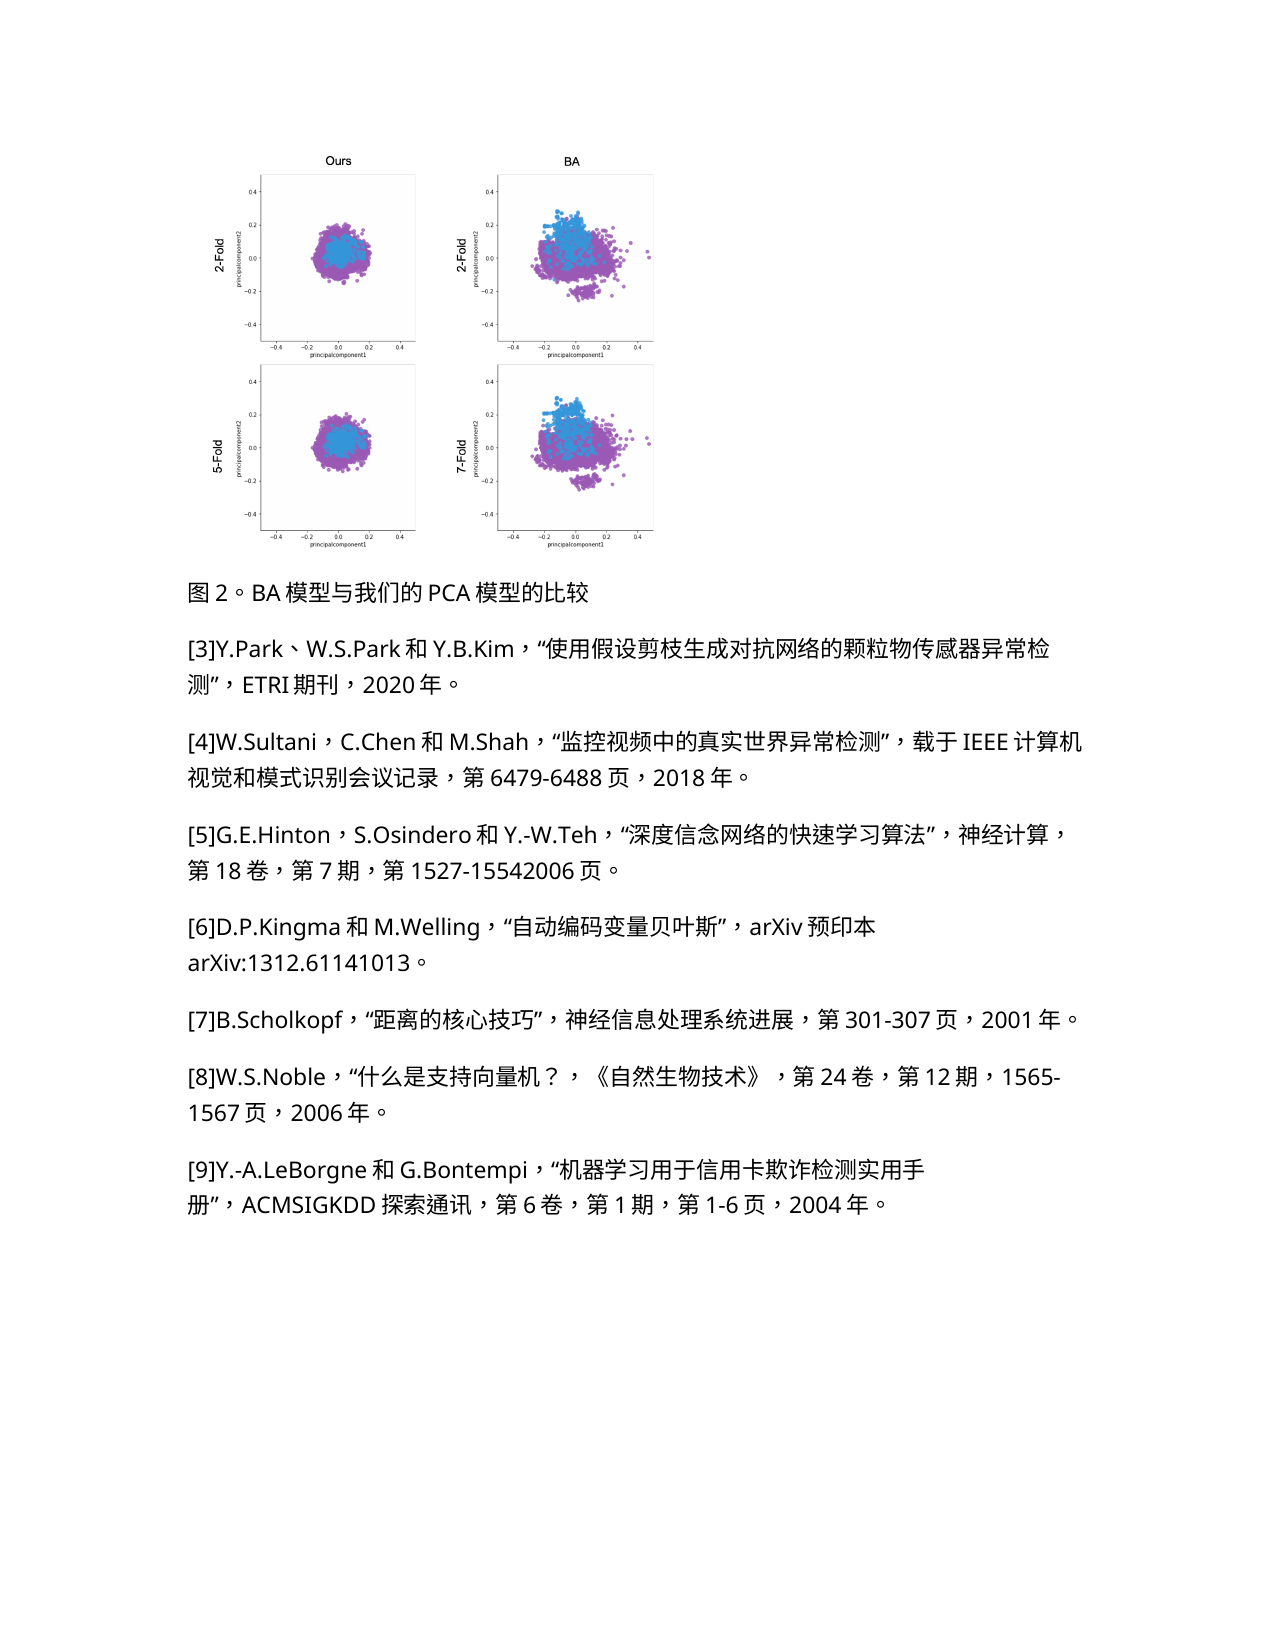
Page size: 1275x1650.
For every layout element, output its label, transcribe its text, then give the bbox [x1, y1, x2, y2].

picture [206, 150, 657, 551]
text 图2。BA模型与我们的PCA模型的比较 [187, 576, 1087, 608]
text [6]D.P.Kingma和M.Welling，“自动编码变量贝叶斯”，arXiv预印本arXiv:1312.61141013。 [187, 911, 1087, 978]
text [3]Y.Park、W.S.Park和Y.B.Kim，“使用假设剪枝生成对抗网络的颗粒物传感器异常检测”，ETRI期刊，2020年。 [187, 633, 1087, 700]
text [9]Y.-A.LeBorgne和G.Bontempi，“机器学习用于信用卡欺诈检测实用手册”，ACMSIGKDD探索通讯，第6卷，第1期，第1-6页，2004年。 [187, 1153, 1087, 1221]
text [7]B.Scholkopf，“距离的核心技巧”，神经信息处理系统进展，第301-307页，2001年。 [187, 1004, 1087, 1035]
text [8]W.S.Noble，“什么是支持向量机？，《自然生物技术》，第24卷，第12期，1565-1567页，2006年。 [187, 1061, 1087, 1128]
text [4]W.Sultani，C.Chen和M.Shah，“监控视频中的真实世界异常检测”，载于IEEE计算机视觉和模式识别会议记录，第6479-6488页，2018年。 [187, 726, 1087, 793]
text [5]G.E.Hinton，S.Osindero和Y.-W.Teh，“深度信念网络的快速学习算法”，神经计算，第18卷，第7期，第1527-15542006页。 [187, 819, 1087, 886]
